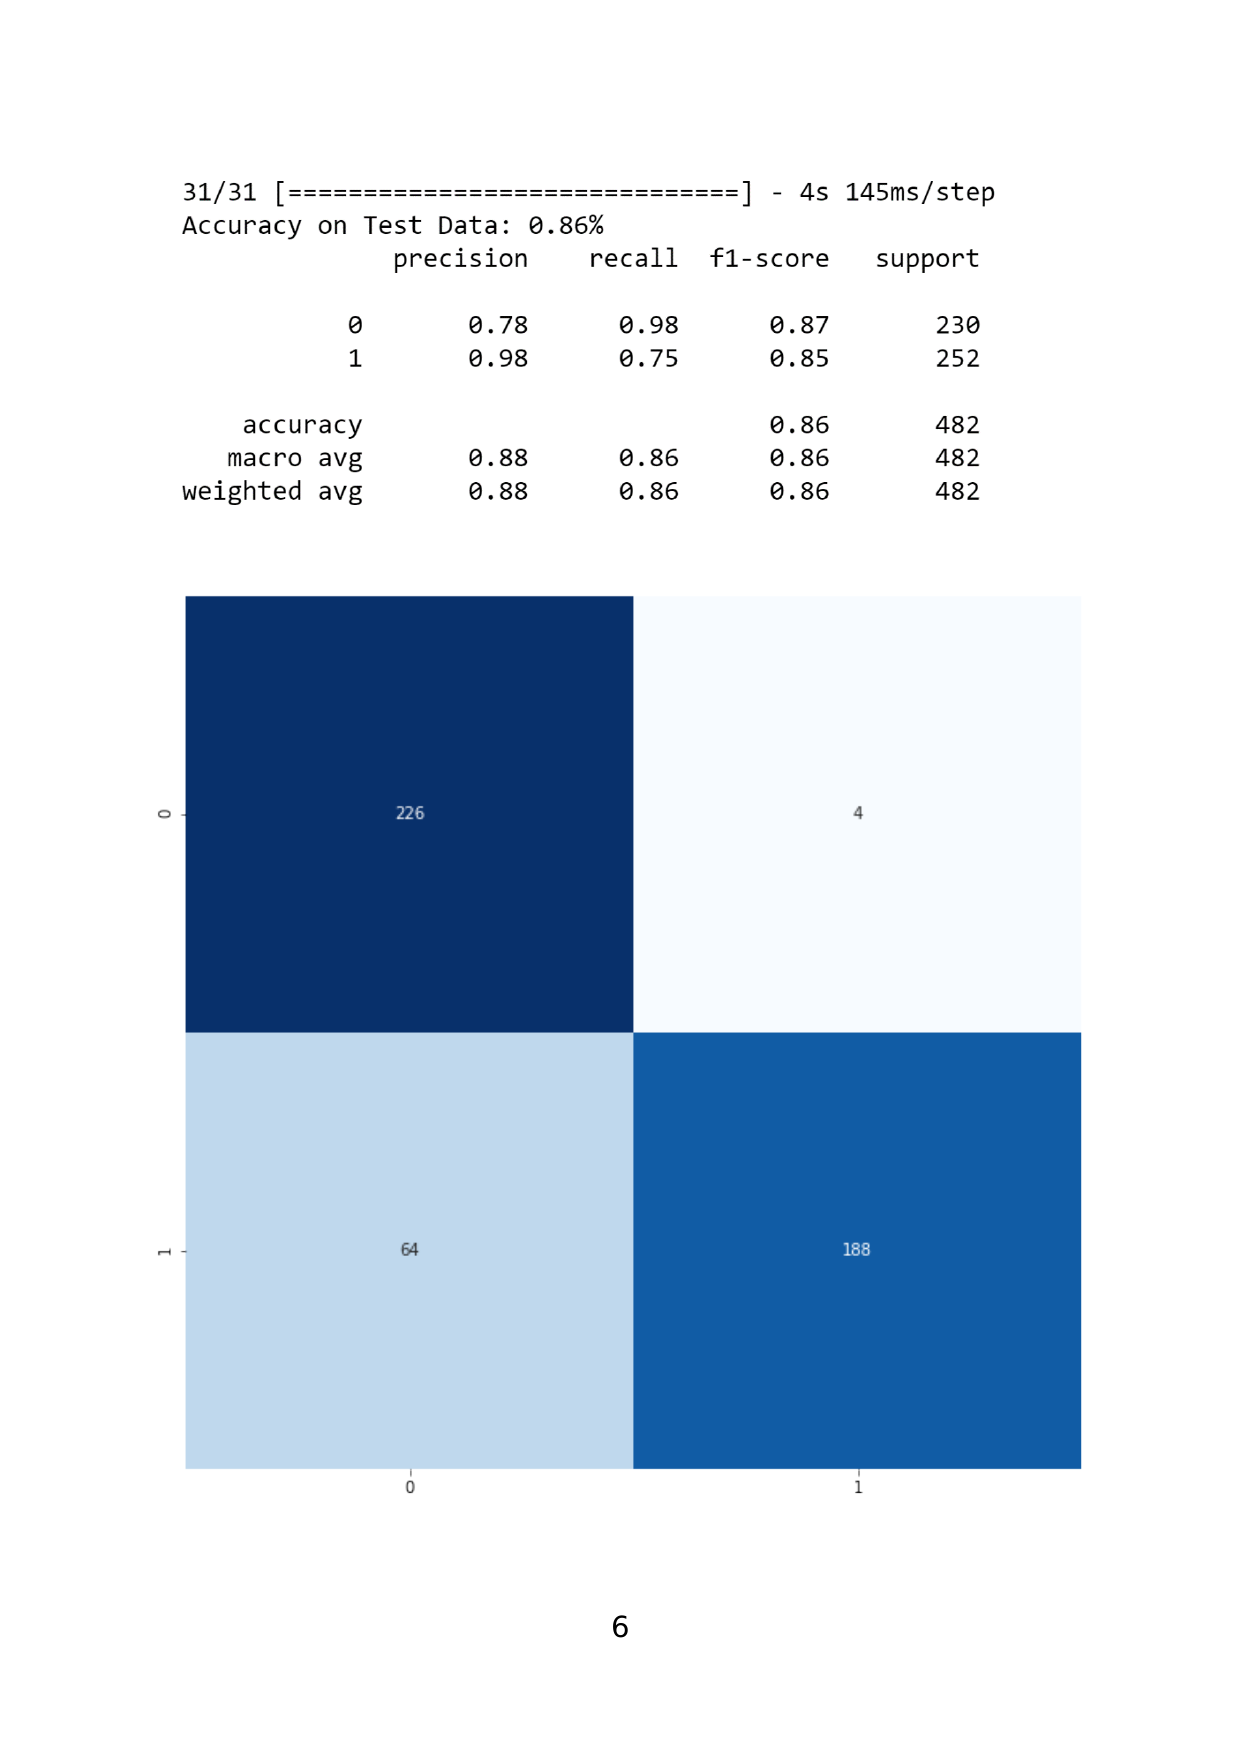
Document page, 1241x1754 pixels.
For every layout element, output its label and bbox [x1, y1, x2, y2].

picture [147, 585, 1093, 1508]
picture [165, 174, 1075, 550]
